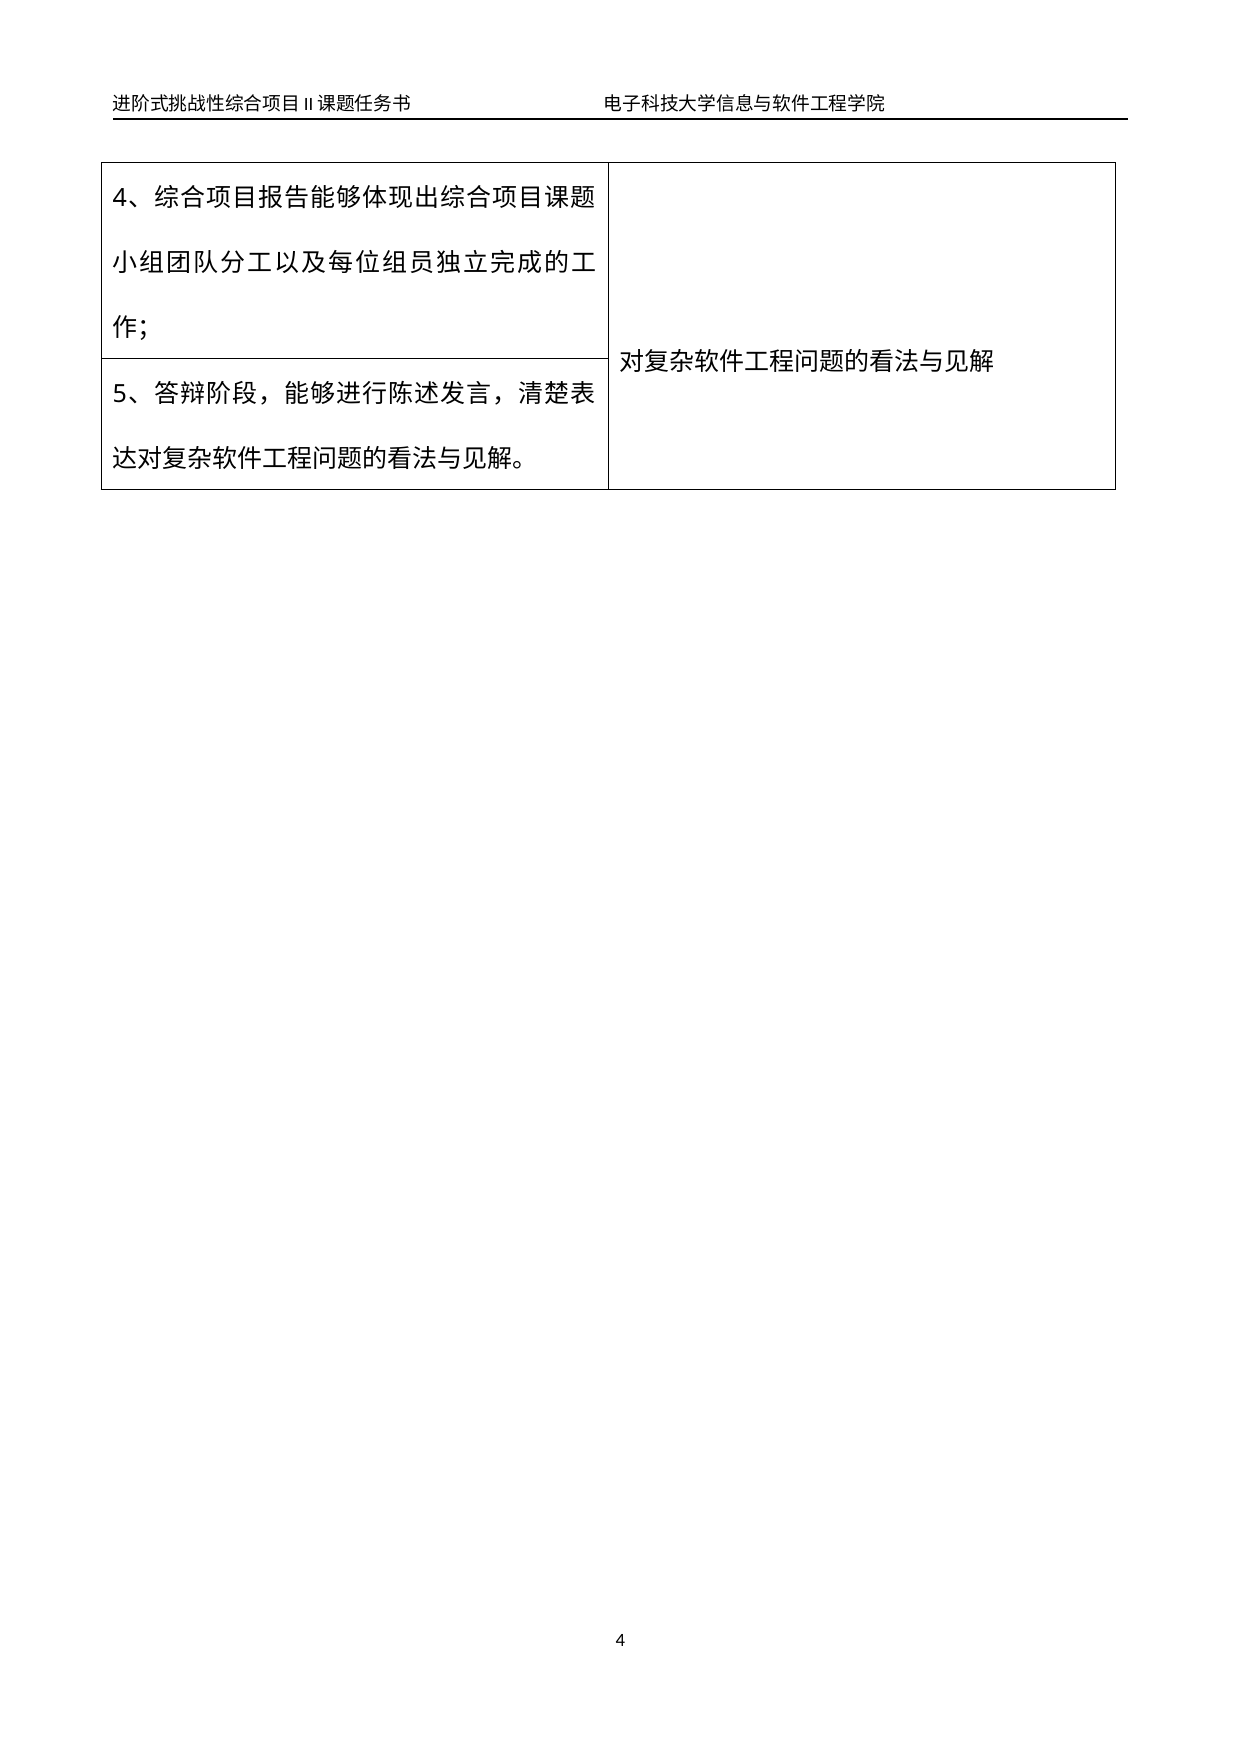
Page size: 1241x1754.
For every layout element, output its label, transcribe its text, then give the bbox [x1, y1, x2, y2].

table_cell 5、答辩阶段，能够进行陈述发言，清楚表达对复杂软件工程问题的看法与见解。 [102, 359, 608, 489]
table_cell 4、综合项目报告能够体现出综合项目课题小组团队分工以及每位组员独立完成的工作； [102, 163, 608, 358]
